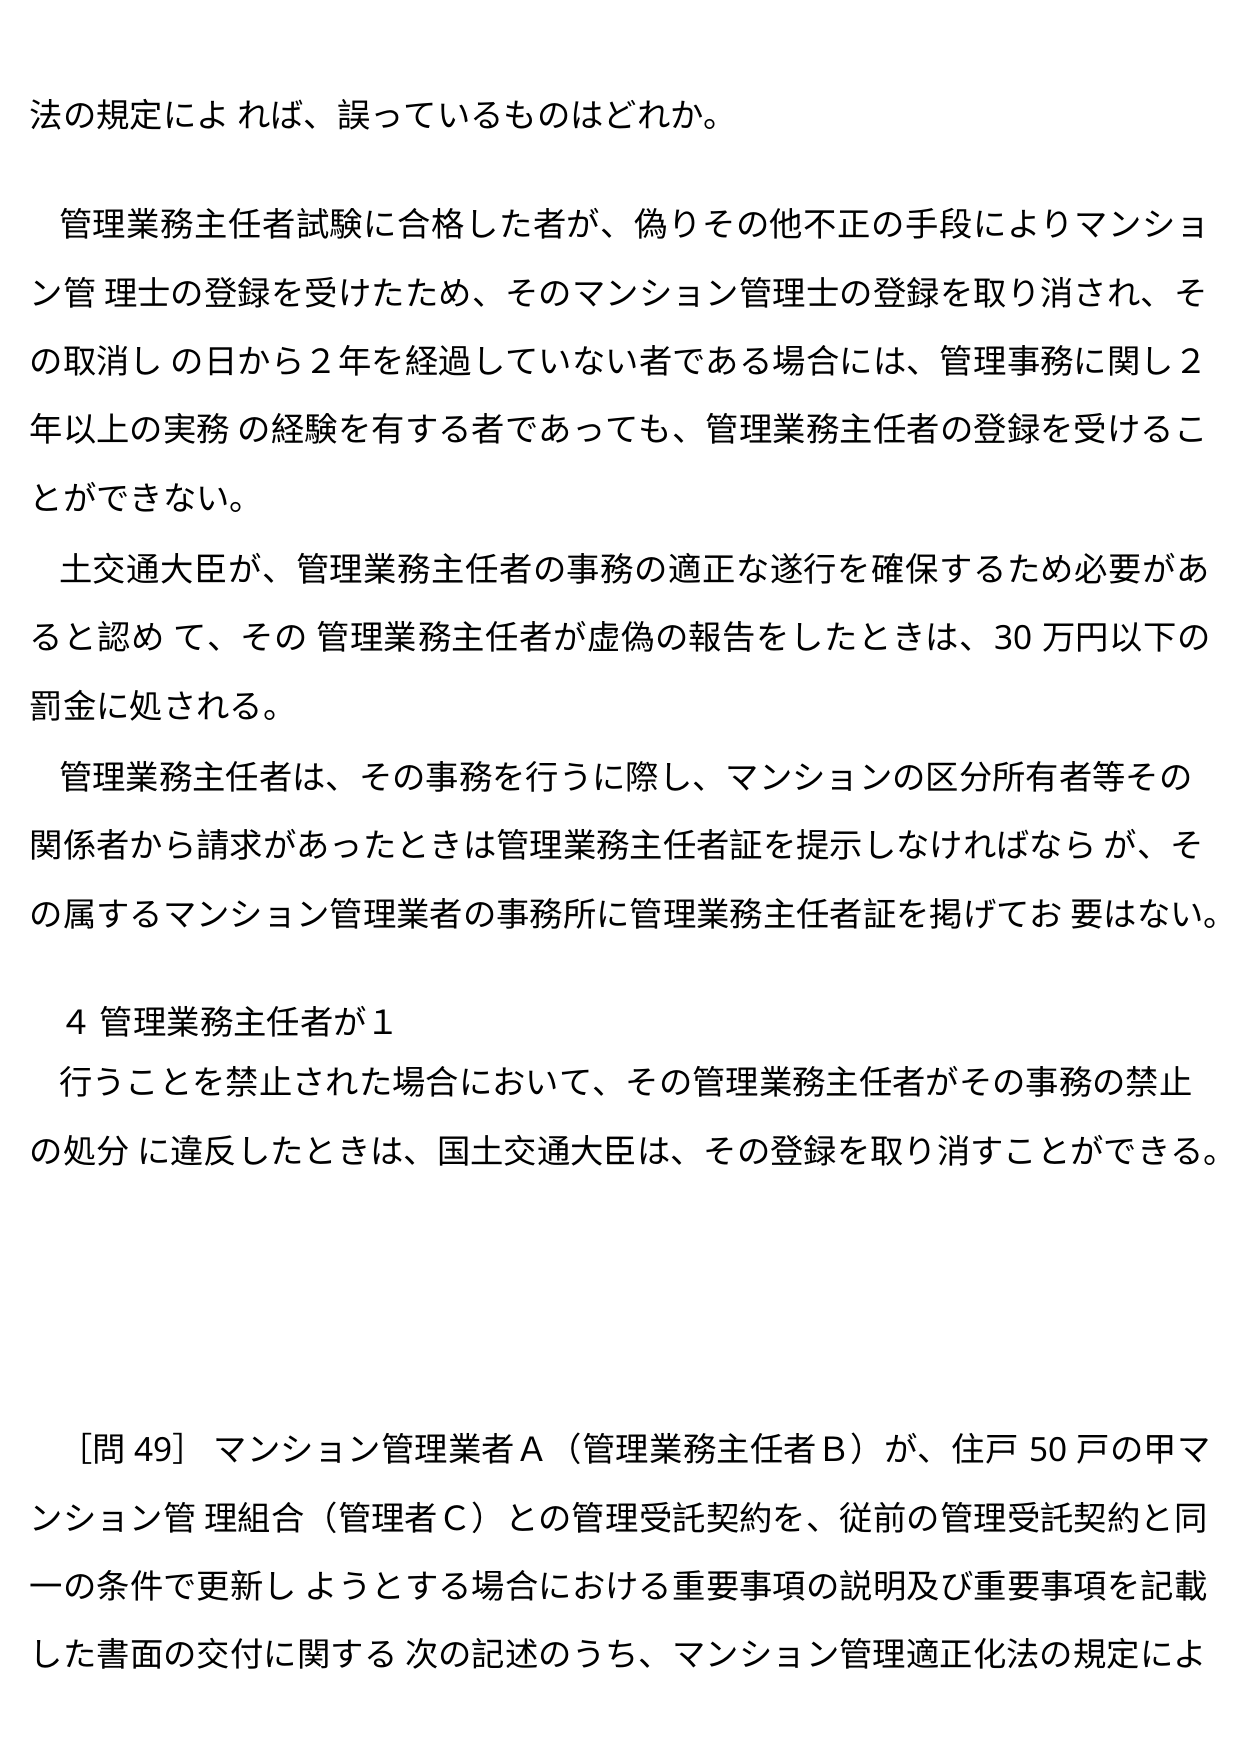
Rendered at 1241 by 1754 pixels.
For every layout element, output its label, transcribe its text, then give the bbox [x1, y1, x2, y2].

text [29, 1423, 1211, 1676]
text ４ 管理業務主任者が１ [29, 996, 1211, 1044]
text 土交通大臣が、管理業務主任者の事務の適正な遂行を確保するため必要があ ると認め て、その 管理業務主任者が虚偽の報告をしたときは、30 万円以下の罰金に処される。 [29, 543, 1211, 728]
text 管理業務主任者は、その事務を行うに際し、マンションの区分所有者等その 関係者から請求があったときは管理業務主任者証を提示しなければなら が、その属するマンション管理業者の事務所に管理業務主任者証を掲げてお 要はない。 [29, 751, 1211, 982]
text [29, 88, 1211, 137]
text 行うことを禁止された場合において、その管理業務主任者がその事務の禁止の処分 に違反したときは、国土交通大臣は、その登録を取り消すことができる。 [29, 1056, 1211, 1219]
text 管理業務主任者試験に合格した者が、偽りその他不正の手段によりマンション管 理士の登録を受けたため、そのマンション管理士の登録を取り消され、その取消し の日から２年を経過していない者である場合には、管理事務に関し２年以上の実務 の経験を有する者であっても、管理業務主任者の登録を受けることができない。 [29, 198, 1211, 520]
